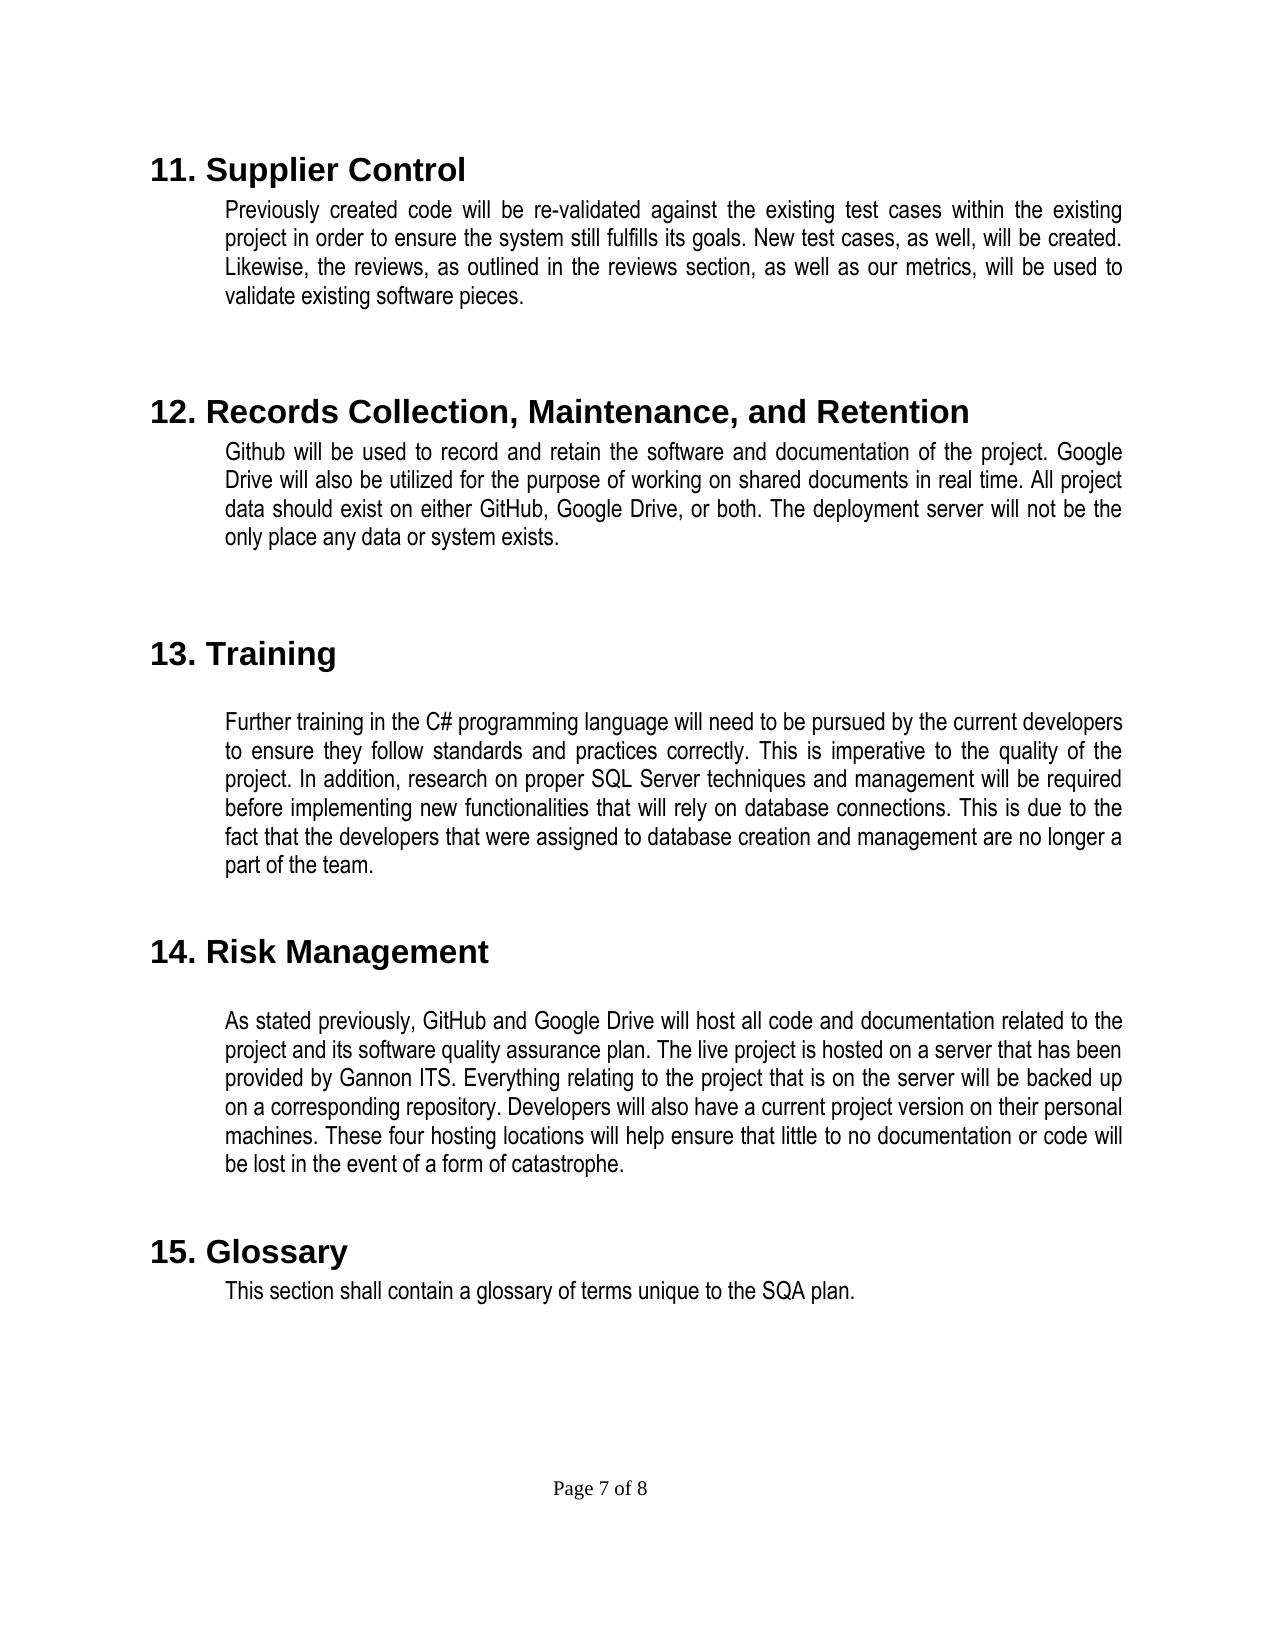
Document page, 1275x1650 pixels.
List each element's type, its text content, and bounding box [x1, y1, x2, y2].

text This section shall contain a glossary of terms unique to the SQA plan. [150, 1276, 1125, 1305]
subtitle 15. Glossary [150, 1232, 1125, 1270]
text Github will be used to record and retain the software and documentation of the project. Google Drive will also be utilized for the purpose of working on shared documents in real time. All project data should exist on either GitHub, Google Drive, or both. The deployment server will not be the only place any data or system exists. [225, 436, 1125, 551]
subtitle 11. Supplier Control [150, 150, 1125, 188]
subtitle 13. Training [150, 633, 1125, 672]
text Further training in the C# programming language will need to be pursued by the current developers to ensure they follow standards and practices correctly. This is imperative to the quality of the project. In addition, research on proper SQL Server techniques and management will be required before implementing new functionalities that will rely on database connections. This is due to the fact that the developers that were assigned to database creation and management are no longer a part of the team. [225, 707, 1125, 879]
text Previously created code will be re-validated against the existing test cases within the existing project in order to ensure the system still fulfills its goals. New test cases, as well, will be created. Likewise, the reviews, as outlined in the reviews section, as well as our metrics, will be used to validate existing software pieces. [225, 195, 1125, 309]
subtitle 14. Risk Management [150, 933, 1125, 971]
subtitle 12. Records Collection, Maintenance, and Retention [150, 392, 1125, 430]
text As stated previously, GitHub and Google Drive will host all code and documentation related to the project and its software quality assurance plan. The live project is hosted on a server that has been provided by Gannon ITS. Everything relating to the project that is on the server will be backed up on a corresponding repository. Developers will also have a current project version on their personal machines. These four hosting locations will help ensure that little to no documentation or code will be lost in the event of a form of catastrophe. [225, 1006, 1125, 1178]
